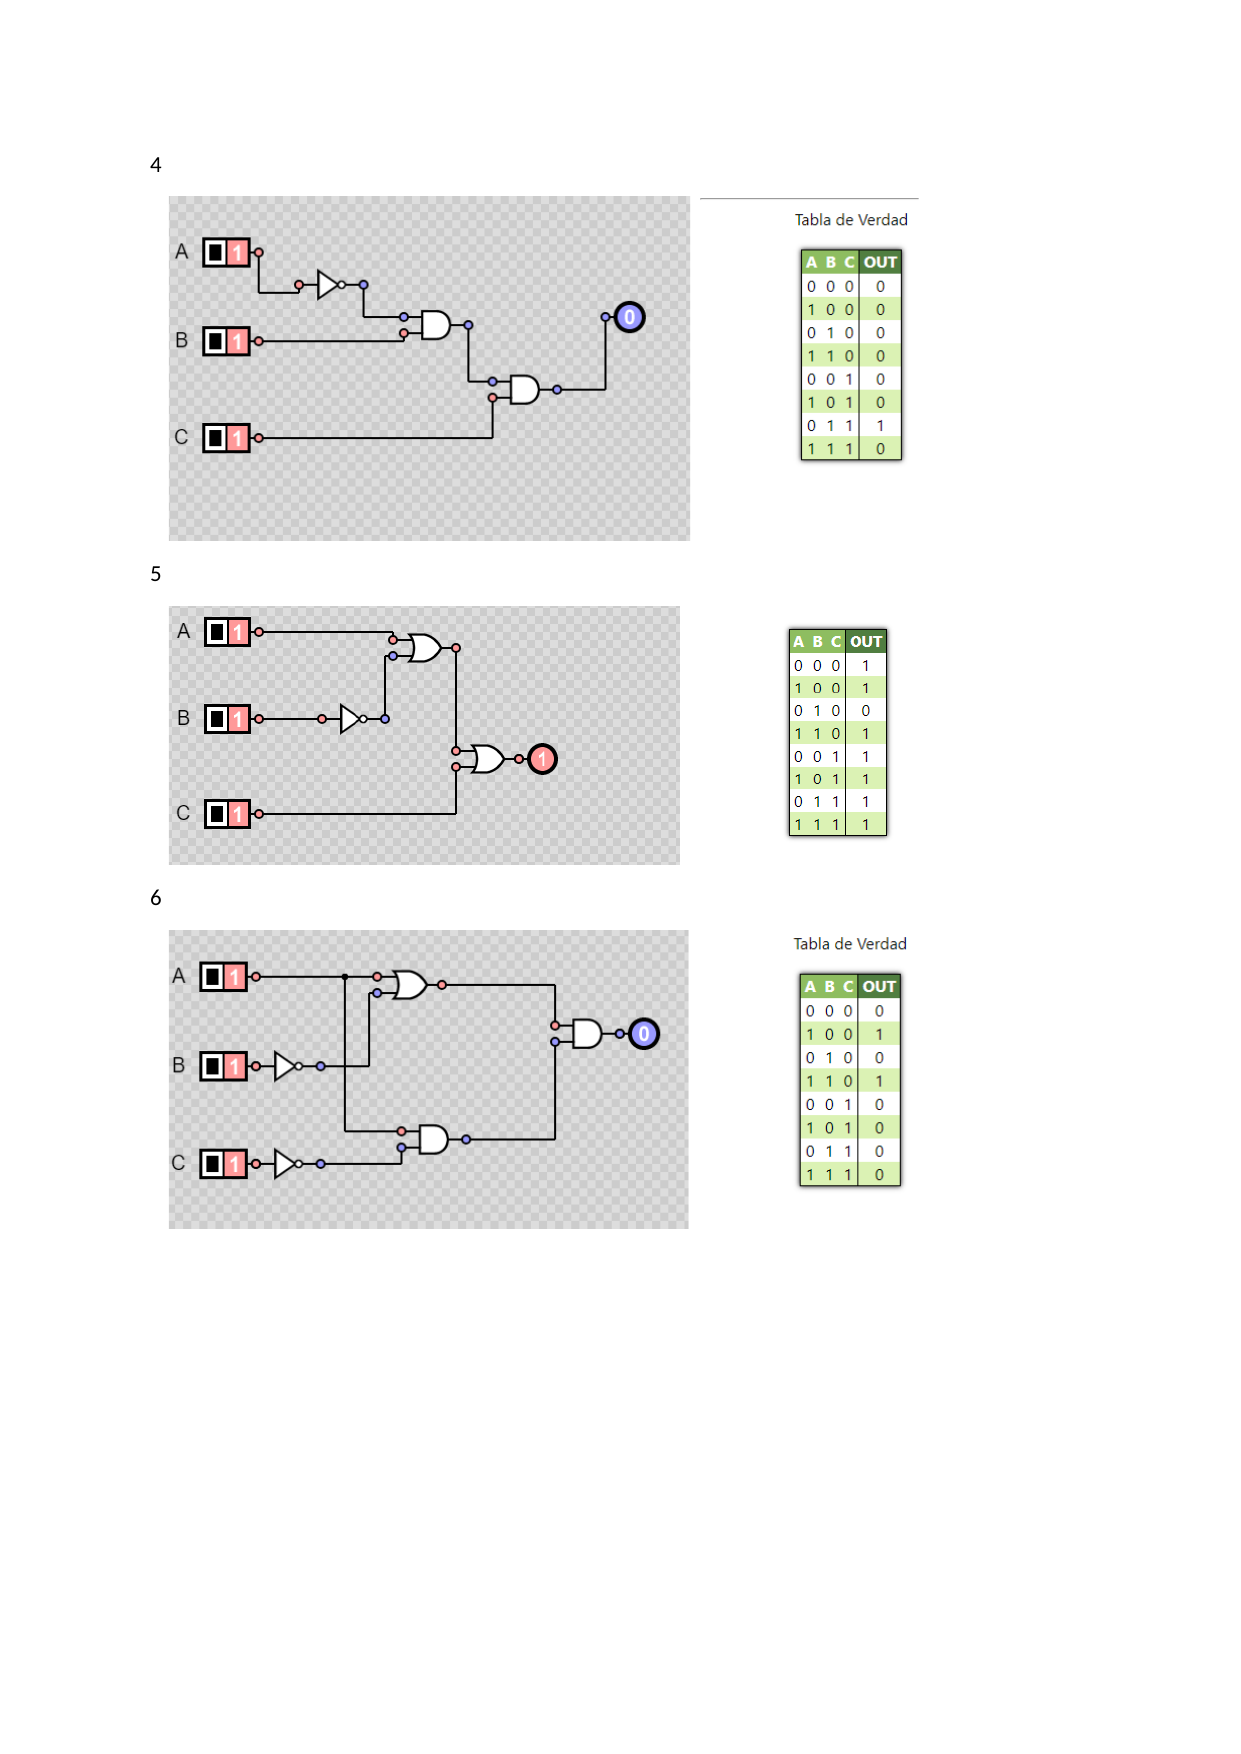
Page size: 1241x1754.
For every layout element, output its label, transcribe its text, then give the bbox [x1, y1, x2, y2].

text 5 [150, 559, 1090, 587]
text 4 [150, 150, 1090, 178]
text 6 [150, 883, 1090, 911]
